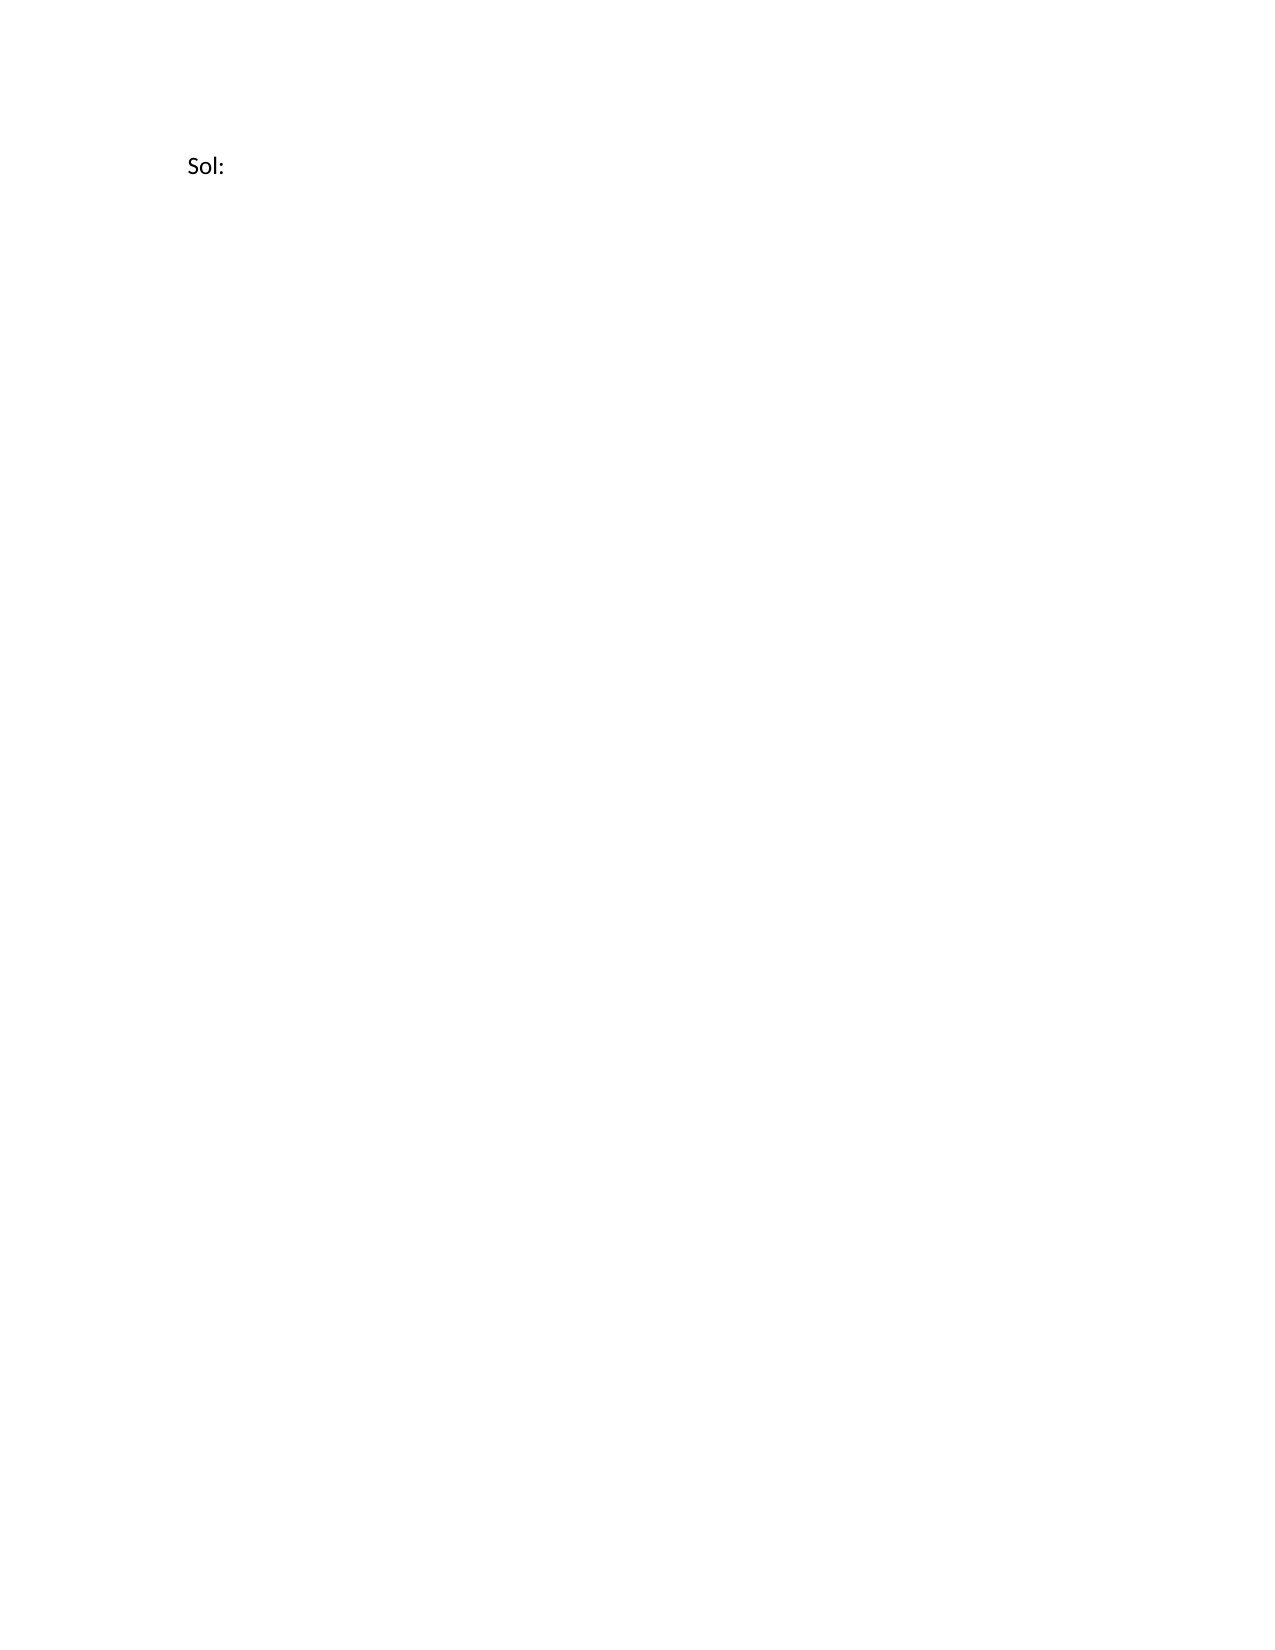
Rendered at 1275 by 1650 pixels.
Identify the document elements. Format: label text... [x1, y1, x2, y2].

text Sol: [187, 150, 1125, 181]
